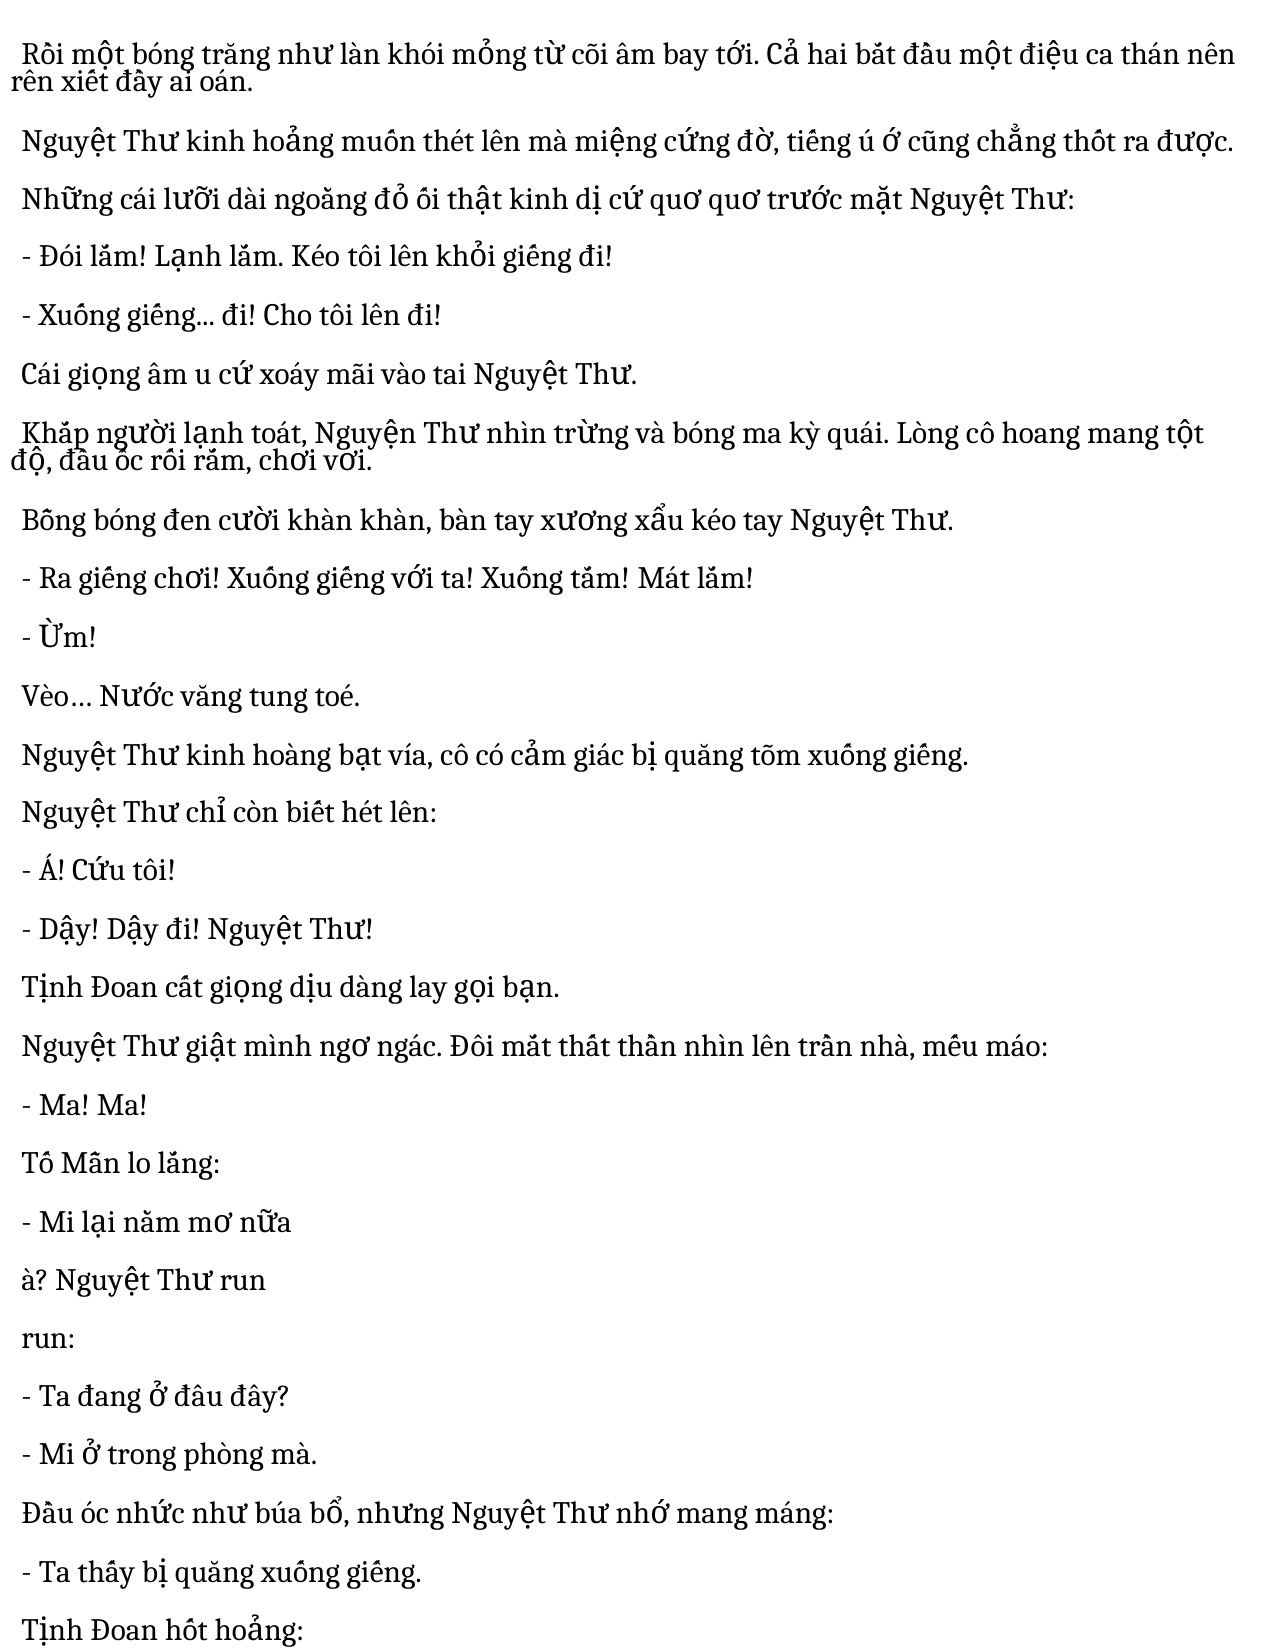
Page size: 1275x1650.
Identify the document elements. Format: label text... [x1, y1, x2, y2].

text Bỗng bóng đen cười khàn khàn, bàn tay xương xẩu kéo tay Nguyệt Thư. [21, 502, 1275, 538]
text Đầu óc nhức như búa bổ, nhưng Nguyệt Thư nhớ mang máng: [21, 1495, 1275, 1531]
text Nguyệt Thư kinh hoảng muốn thét lên mà miệng cứng đờ, tiếng ú ớ cũng chẳng thốt ra được. Những cái lưỡi dài ngoằng đỏ ối thật kinh dị cứ quơ quơ trước mặt Nguyệt Thư: [21, 123, 1250, 217]
list Mi lại nằm mơ nữa à? Nguyệt Thư run run: [21, 1204, 322, 1356]
text Khắp người lạnh toát, Nguyện Thư nhìn trừng và bóng ma kỳ quái. Lòng cô hoang mang tột độ, đầu ốc rối rắm, chơi vơi. [10, 420, 1250, 478]
list Ừm! [21, 619, 1275, 655]
list Ta đang ở đâu đây? [21, 1378, 1275, 1414]
list Đói lắm! Lạnh lắm. Kéo tôi lên khỏi giếng đi! [21, 239, 1275, 275]
text Vèo… Nước văng tung toé. [21, 678, 1275, 714]
text Tịnh Đoan cất giọng dịu dàng lay gọi bạn. [21, 970, 1275, 1006]
list Mi ở trong phòng mà. [21, 1437, 1275, 1473]
list Á! Cứu tôi! [21, 852, 1275, 888]
list Ra giếng chơi! Xuống giếng với ta! Xuống tắm! Mát lắm! [21, 561, 1275, 597]
text Nguyệt Thư kinh hoàng bạt vía, cô có cảm giác bị quăng tõm xuống giếng. Nguyệt Thư chỉ còn biết hét lên: [21, 737, 1061, 831]
list Xuống giếng... đi! Cho tôi lên đi! [21, 297, 1275, 333]
list Dậy! Dậy đi! Nguyệt Thư! [21, 911, 1275, 947]
list Ta thấy bị quăng xuống giếng. Tịnh Đoan hốt hoảng: [21, 1554, 436, 1648]
text Cái giọng âm u cứ xoáy mãi vào tai Nguyệt Thư. [21, 356, 1275, 392]
text Nguyệt Thư giật mình ngơ ngác. Đôi mắt thất thần nhìn lên trần nhà, mếu máo: [21, 1028, 1275, 1064]
list Ma! Ma! [21, 1087, 1275, 1123]
text Rồi một bóng trăng như làn khói mỏng từ cõi âm bay tới. Cả hai bắt đầu một điệu ca thán nên rên xiết đầy ai oán. [10, 42, 1275, 99]
text Tố Mẫn lo lắng: [21, 1146, 1275, 1182]
